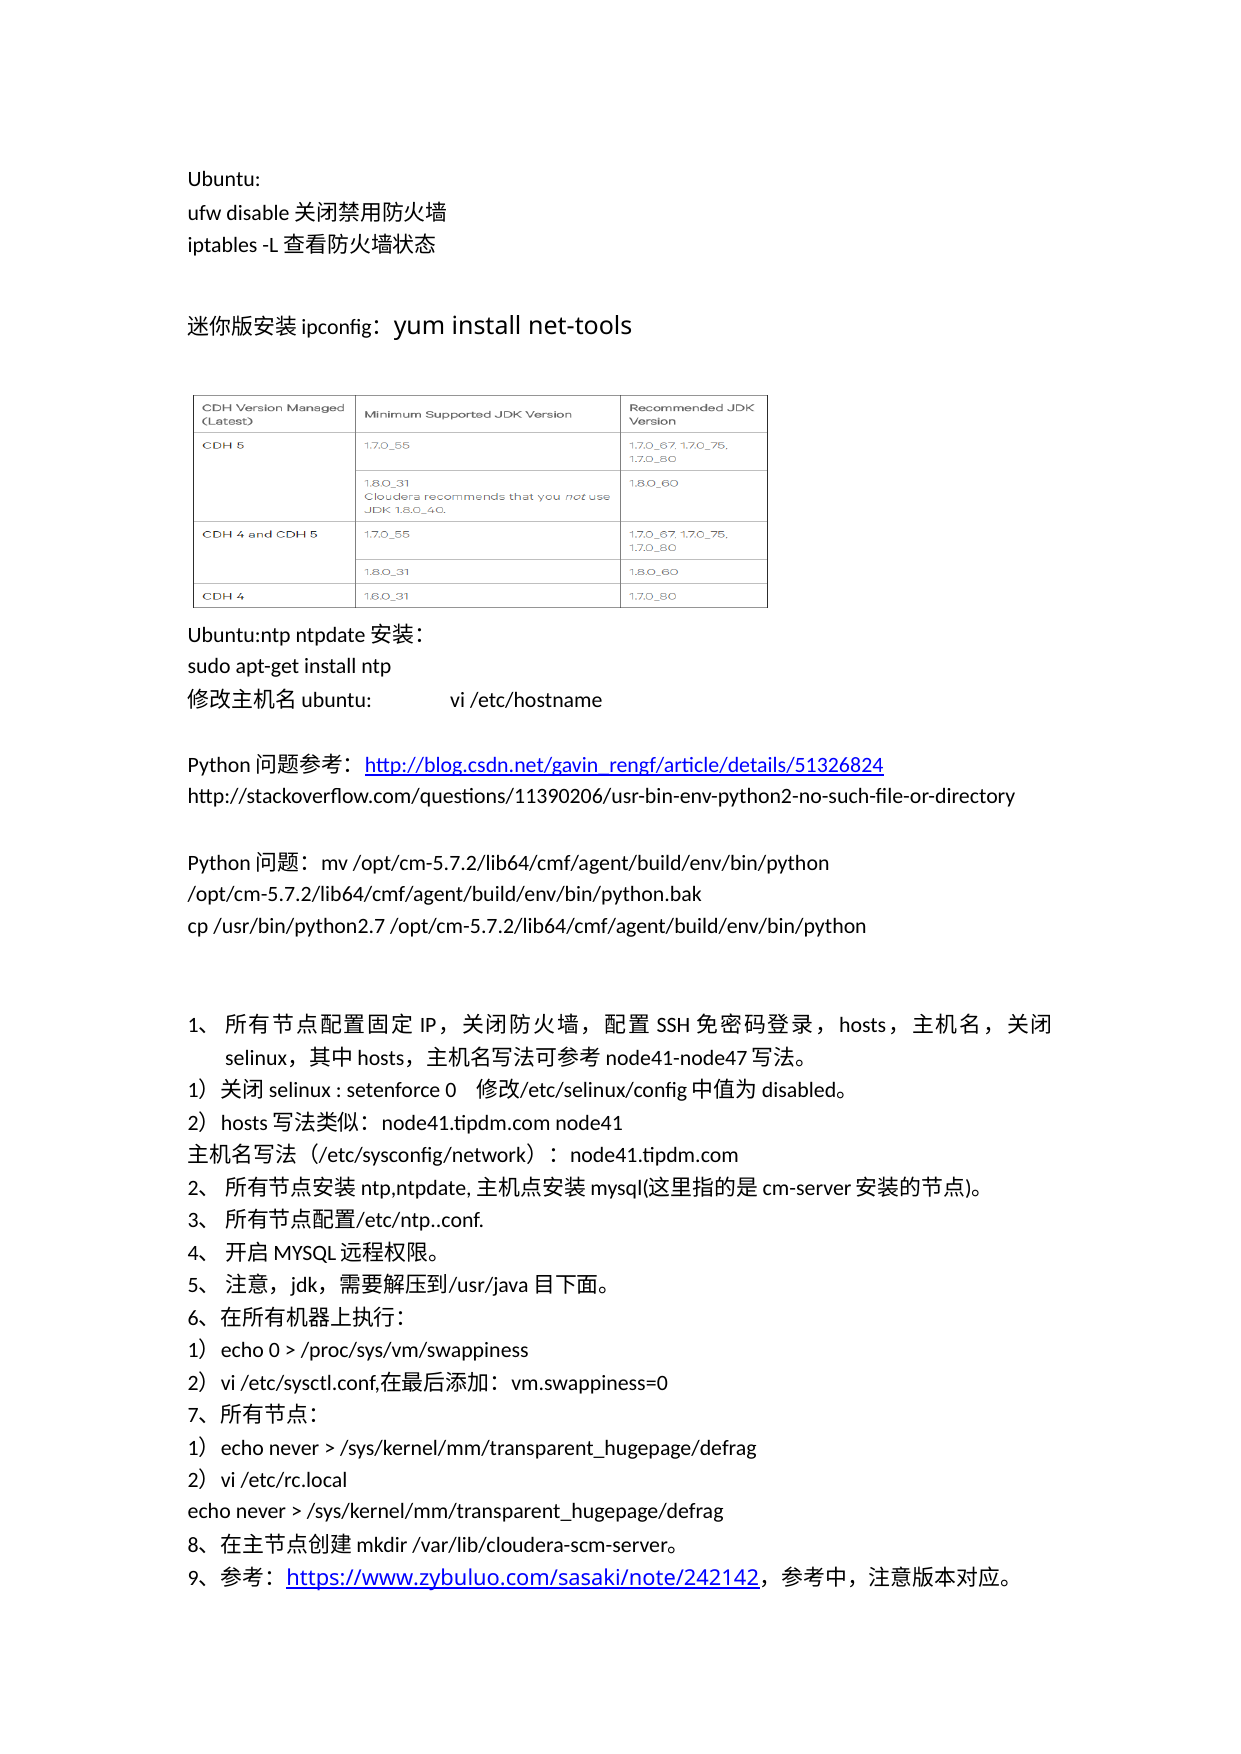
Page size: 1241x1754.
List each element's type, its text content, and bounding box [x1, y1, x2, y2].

text 8、在主节点创建mkdir /var/lib/cloudera-scm-server。 [187, 1527, 1053, 1559]
text 1）关闭selinux : setenforce 0 修改/etc/selinux/config中值为disabled。 [187, 1072, 1053, 1104]
list 所有节点配置固定IP，关闭防火墙，配置SSH免密码登录，hosts，主机名，关闭selinux，其中hosts，主机名写法可参考node41-node47写法。 [187, 1007, 1053, 1072]
text 迷你版安装ipconfig：yum install net-tools [187, 292, 1053, 357]
text sudo apt-get install ntp [187, 649, 1053, 682]
text Python问题：mv /opt/cm-5.7.2/lib64/cmf/agent/build/env/bin/python /opt/cm-5.7.2/lib64/cmf/agent/build/env/bin/python.bak [187, 844, 1053, 909]
text ufw disable 关闭禁用防火墙 [187, 194, 1053, 227]
text iptables -L 查看防火墙状态 [187, 227, 1053, 259]
text Ubuntu: [187, 162, 1053, 194]
list 开启MYSQL远程权限。 [187, 1234, 1053, 1267]
text cp /usr/bin/python2.7 /opt/cm-5.7.2/lib64/cmf/agent/build/env/bin/python [187, 909, 1053, 942]
text 6、在所有机器上执行： [187, 1299, 1053, 1332]
text Python问题参考：http://blog.csdn.net/gavin_rengf/article/details/51326824 [187, 747, 1053, 779]
text 修改主机名ubuntu: vi /etc/hostname [187, 682, 1053, 714]
text http://stackoverflow.com/questions/11390206/usr-bin-env-python2-no-such-file-or-directory [187, 779, 1053, 812]
text 7、所有节点： [187, 1397, 1053, 1429]
text 2）vi /etc/rc.local [187, 1462, 1053, 1494]
text 2）vi /etc/sysctl.conf,在最后添加：vm.swappiness=0 [187, 1364, 1053, 1397]
list 所有节点配置/etc/ntp..conf. [187, 1202, 1053, 1234]
text Ubuntu:ntp ntpdate 安装： [187, 617, 1053, 649]
text 2）hosts写法类似：node41.tipdm.com node41 [187, 1104, 1053, 1137]
list 注意，jdk，需要解压到/usr/java目下面。 [187, 1267, 1053, 1299]
text 1）echo 0 > /proc/sys/vm/swappiness [187, 1332, 1053, 1364]
text 主机名写法（/etc/sysconfig/network）：node41.tipdm.com [187, 1137, 1053, 1169]
list 所有节点安装ntp,ntpdate, 主机点安装mysql(这里指的是cm-server安装的节点)。 [187, 1169, 1053, 1202]
picture [187, 389, 803, 610]
text 9、参考：https://www.zybuluo.com/sasaki/note/242142，参考中，注意版本对应。 [187, 1559, 1053, 1592]
text 1）echo never > /sys/kernel/mm/transparent_hugepage/defrag [187, 1429, 1053, 1462]
text echo never > /sys/kernel/mm/transparent_hugepage/defrag [187, 1494, 1053, 1527]
